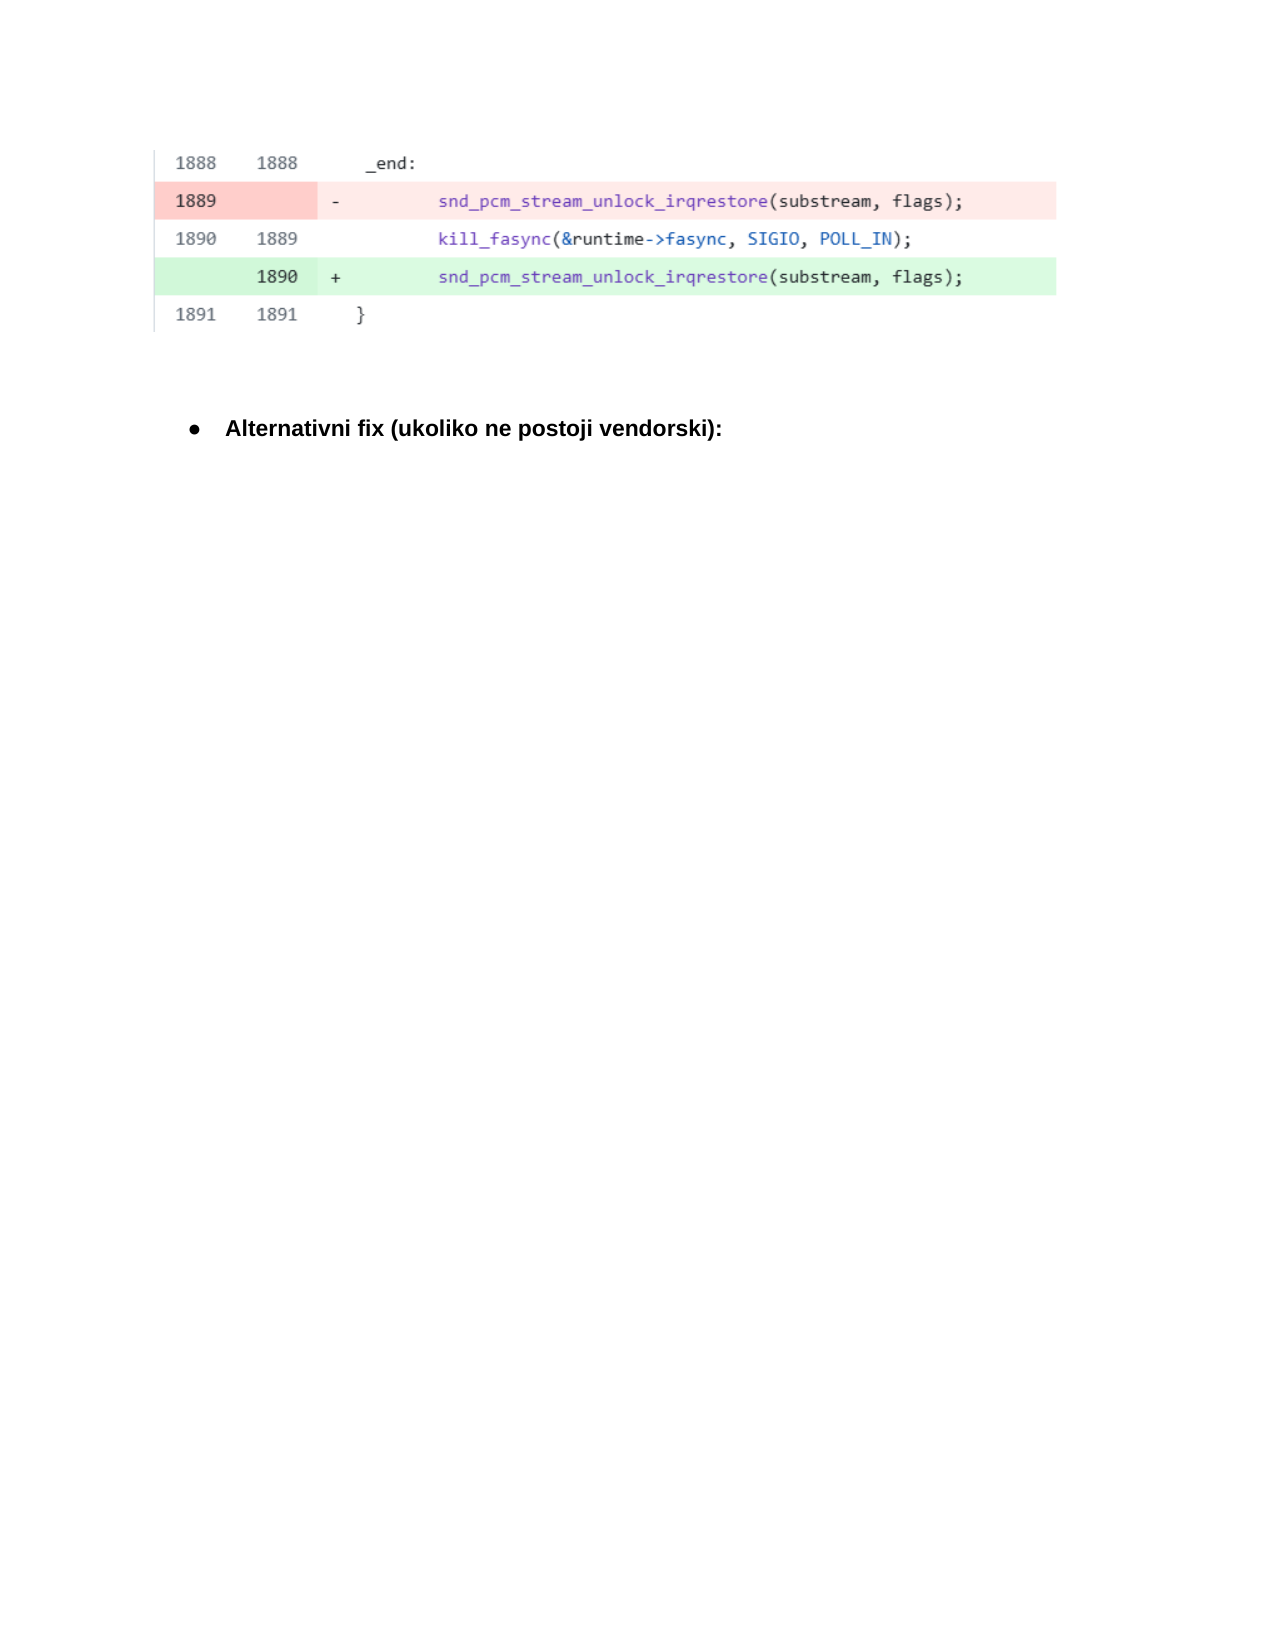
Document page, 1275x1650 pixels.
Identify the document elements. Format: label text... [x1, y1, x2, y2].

list Alternativni fix (ukoliko ne postoji vendorski): [187, 415, 1125, 442]
picture [150, 150, 1057, 332]
